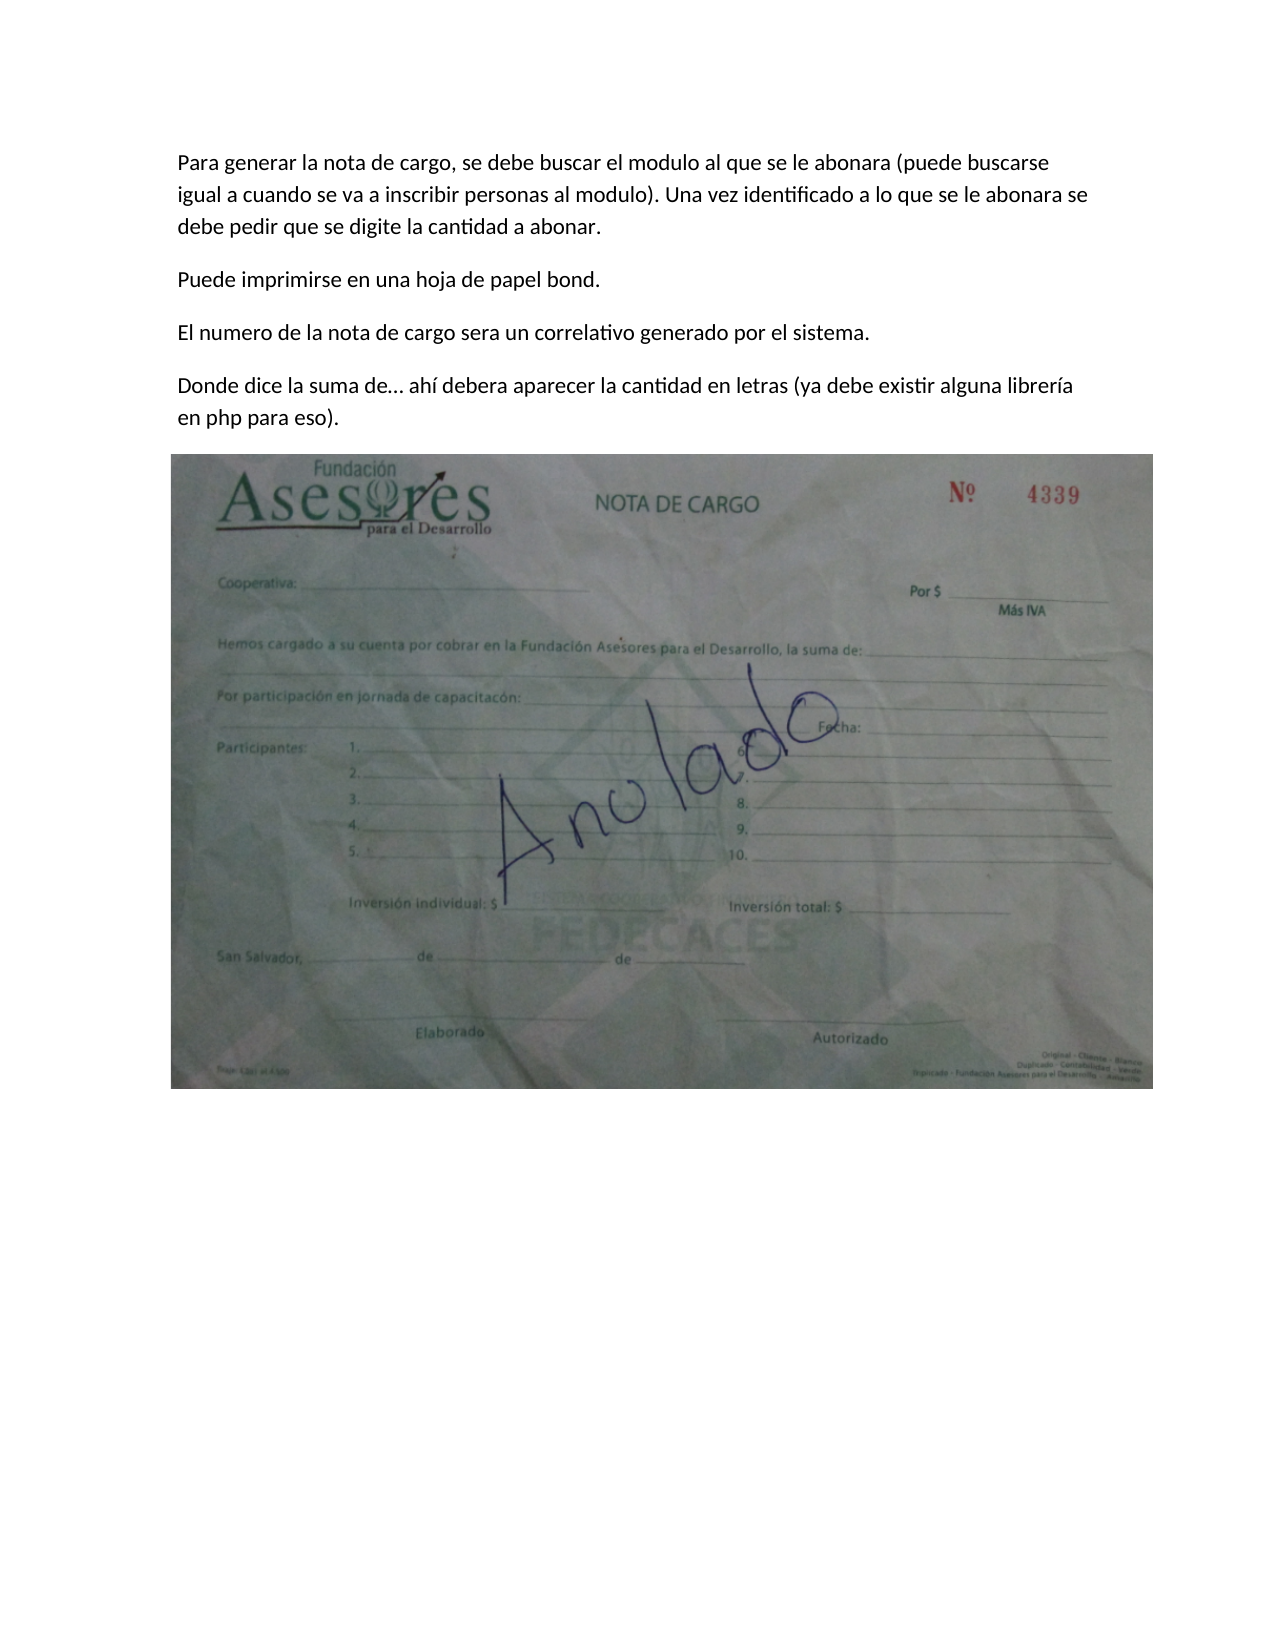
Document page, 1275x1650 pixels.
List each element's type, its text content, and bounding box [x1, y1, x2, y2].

text Donde dice la suma de… ahí debera aparecer la cantidad en letras (ya debe existir alguna librería en php para eso). [177, 371, 1098, 431]
picture [170, 454, 1153, 1089]
text El numero de la nota de cargo sera un correlativo generado por el sistema. [177, 318, 1098, 346]
text Para generar la nota de cargo, se debe buscar el modulo al que se le abonara (puede buscarse igual a cuando se va a inscribir personas al modulo). Una vez identificado a lo que se le abonara se debe pedir que se digite la cantidad a abonar. [177, 148, 1098, 240]
text Puede imprimirse en una hoja de papel bond. [177, 265, 1098, 293]
